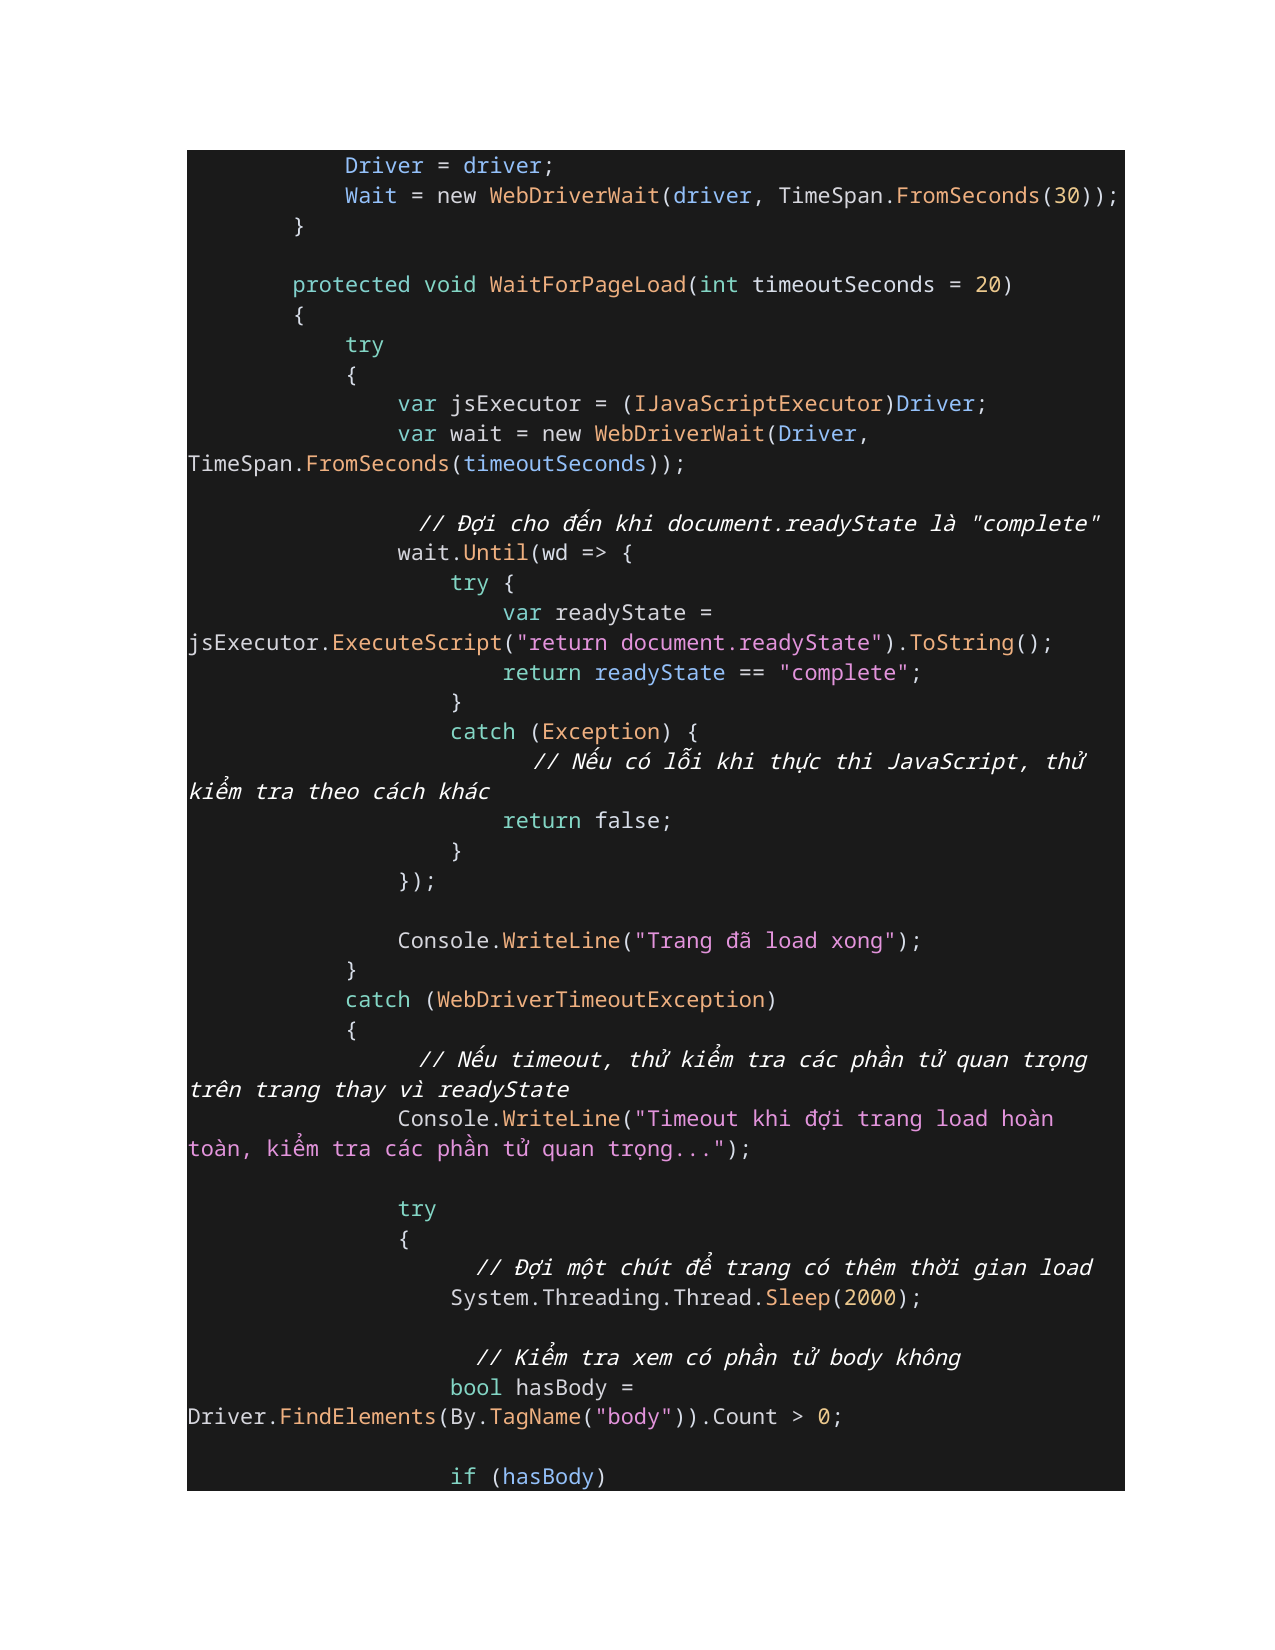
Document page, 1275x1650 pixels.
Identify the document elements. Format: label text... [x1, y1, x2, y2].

text { [187, 1014, 1125, 1044]
text protected void WaitForPageLoad(int timeoutSeconds = 20) [187, 269, 1125, 299]
text } [187, 954, 1125, 984]
text try [187, 329, 1125, 358]
text { [187, 358, 1125, 388]
text }); [187, 865, 1125, 895]
text // Nếu timeout, thử kiểm tra các phần tử quan trọng trên trang thay vì readyState [187, 1044, 1125, 1103]
text System.Threading.Thread.Sleep(2000); [187, 1282, 1125, 1312]
text Wait = new WebDriverWait(driver, TimeSpan.FromSeconds(30)); [187, 180, 1125, 209]
text var readyState = jsExecutor.ExecuteScript("return document.readyState").ToString(); [187, 597, 1125, 656]
text { [187, 1222, 1125, 1252]
text if (hasBody) [187, 1461, 1125, 1491]
text catch (WebDriverTimeoutException) [187, 984, 1125, 1014]
text Driver = driver; [187, 150, 1125, 180]
text catch (Exception) { [187, 716, 1125, 746]
text Console.WriteLine("Trang đã load xong"); [187, 924, 1125, 954]
text bool hasBody = Driver.FindElements(By.TagName("body")).Count > 0; [187, 1371, 1125, 1431]
text } [187, 686, 1125, 716]
text try { [187, 567, 1125, 597]
text // Đợi một chút để trang có thêm thời gian load [187, 1252, 1125, 1282]
text var jsExecutor = (IJavaScriptExecutor)Driver; [187, 388, 1125, 418]
text } [187, 209, 1125, 239]
text var wait = new WebDriverWait(Driver, TimeSpan.FromSeconds(timeoutSeconds)); [187, 418, 1125, 478]
text Console.WriteLine("Timeout khi đợi trang load hoàn toàn, kiểm tra các phần tử quan trọng..."); [187, 1103, 1125, 1163]
text { [187, 299, 1125, 329]
text try [187, 1193, 1125, 1222]
text return readyState == "complete"; [187, 656, 1125, 686]
text // Kiểm tra xem có phần tử body không [187, 1342, 1125, 1371]
text } [187, 835, 1125, 865]
text return false; [187, 805, 1125, 835]
text // Nếu có lỗi khi thực thi JavaScript, thử kiểm tra theo cách khác [187, 746, 1125, 805]
text wait.Until(wd => { [187, 537, 1125, 567]
text // Đợi cho đến khi document.readyState là "complete" [187, 507, 1125, 537]
